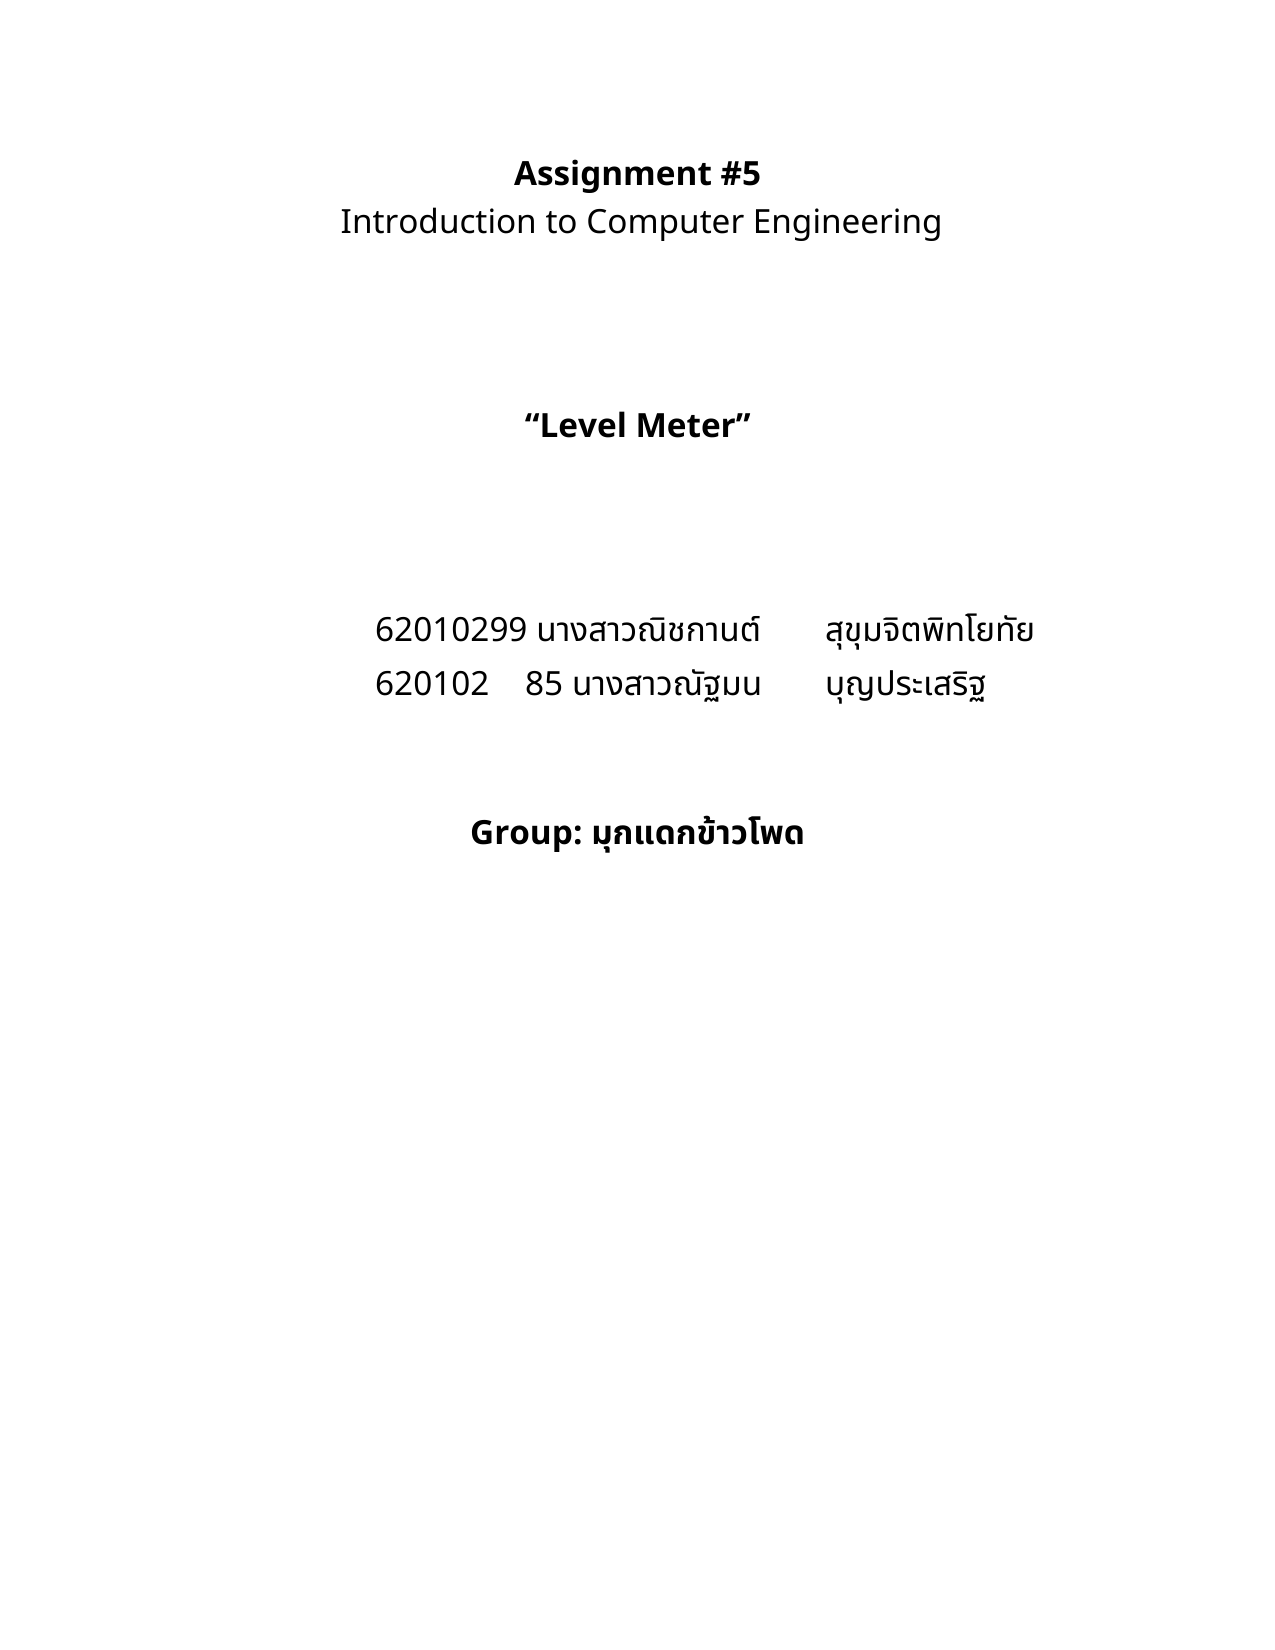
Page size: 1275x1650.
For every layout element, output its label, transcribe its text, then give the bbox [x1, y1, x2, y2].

text Group: มุกแดกข้าวโพด [150, 809, 1125, 860]
text 620102 85 นางสาวณัฐมน บุญประเสริฐ [375, 659, 1125, 710]
text “Level Meter” [150, 402, 1125, 447]
text Assignment #5 [150, 150, 1125, 195]
text 62010299 นางสาวณิชกานต์ สุขุมจิตพิทโยทัย [300, 606, 1125, 656]
text Introduction to Computer Engineering [150, 198, 1125, 243]
